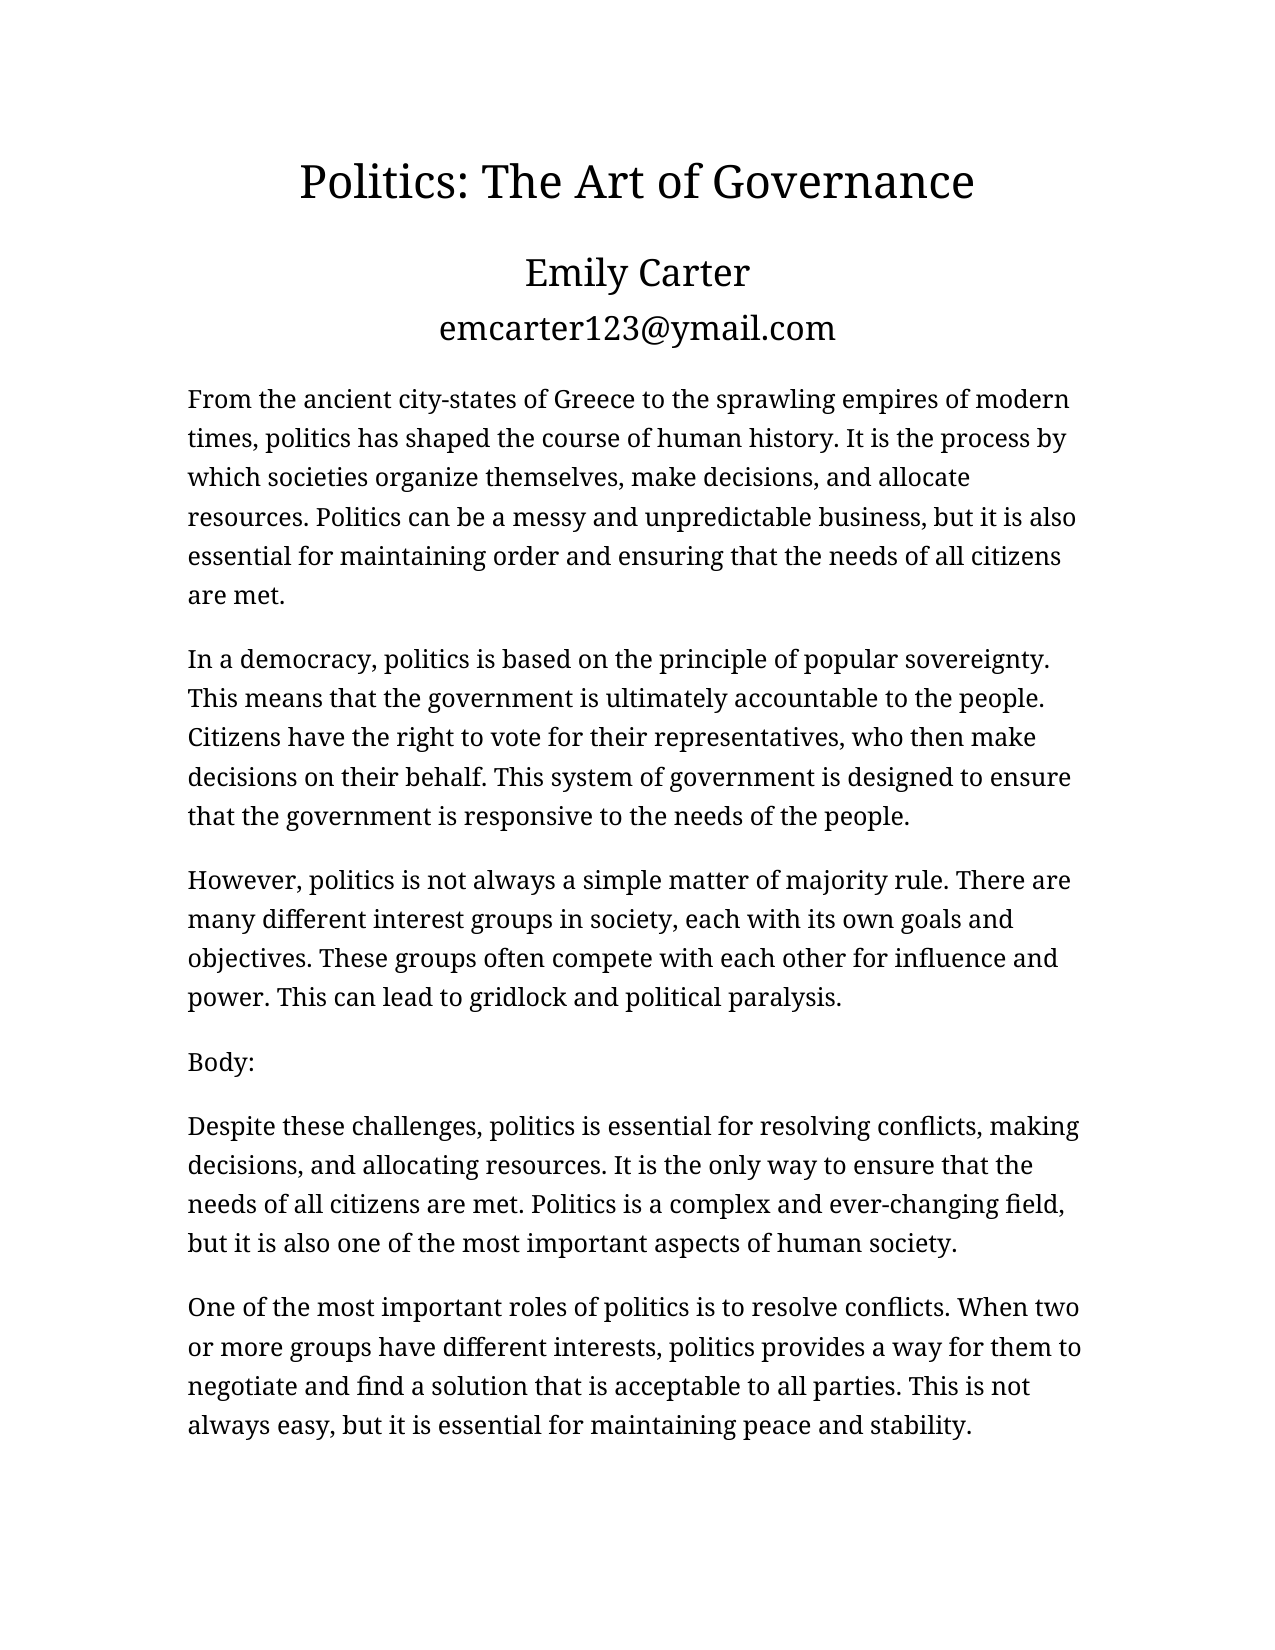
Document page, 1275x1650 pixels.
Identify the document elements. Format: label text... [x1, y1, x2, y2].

text Body: [187, 1044, 1087, 1078]
text One of the most important roles of politics is to resolve conflicts. When two or more groups have different interests, politics provides a way for them to negotiate and find a solution that is acceptable to all parties. This is not always easy, but it is essential for maintaining peace and stability. [187, 1290, 1087, 1442]
text Emily Carter emcarter123@ymail.com [187, 247, 1087, 350]
text However, politics is not always a simple matter of majority rule. There are many different interest groups in society, each with its own goals and objectives. These groups often compete with each other for influence and power. This can lead to gridlock and political paralysis. [187, 862, 1087, 1014]
text Despite these challenges, politics is essential for resolving conflicts, making decisions, and allocating resources. It is the only way to ensure that the needs of all citizens are met. Politics is a complex and ever-changing field, but it is also one of the most important aspects of human society. [187, 1108, 1087, 1260]
text In a democracy, politics is based on the principle of popular sovereignty. This means that the government is ultimately accountable to the people. Citizens have the right to vote for their representatives, who then make decisions on their behalf. This system of government is designed to ensure that the government is responsive to the needs of the people. [187, 642, 1087, 832]
text From the ancient city-states of Greece to the sprawling empires of modern times, politics has shaped the course of human history. It is the process by which societies organize themselves, make decisions, and allocate resources. Politics can be a messy and unpredictable business, but it is also essential for maintaining order and ensuring that the needs of all citizens are met. [187, 382, 1087, 612]
text Politics: The Art of Governance [187, 150, 1087, 212]
